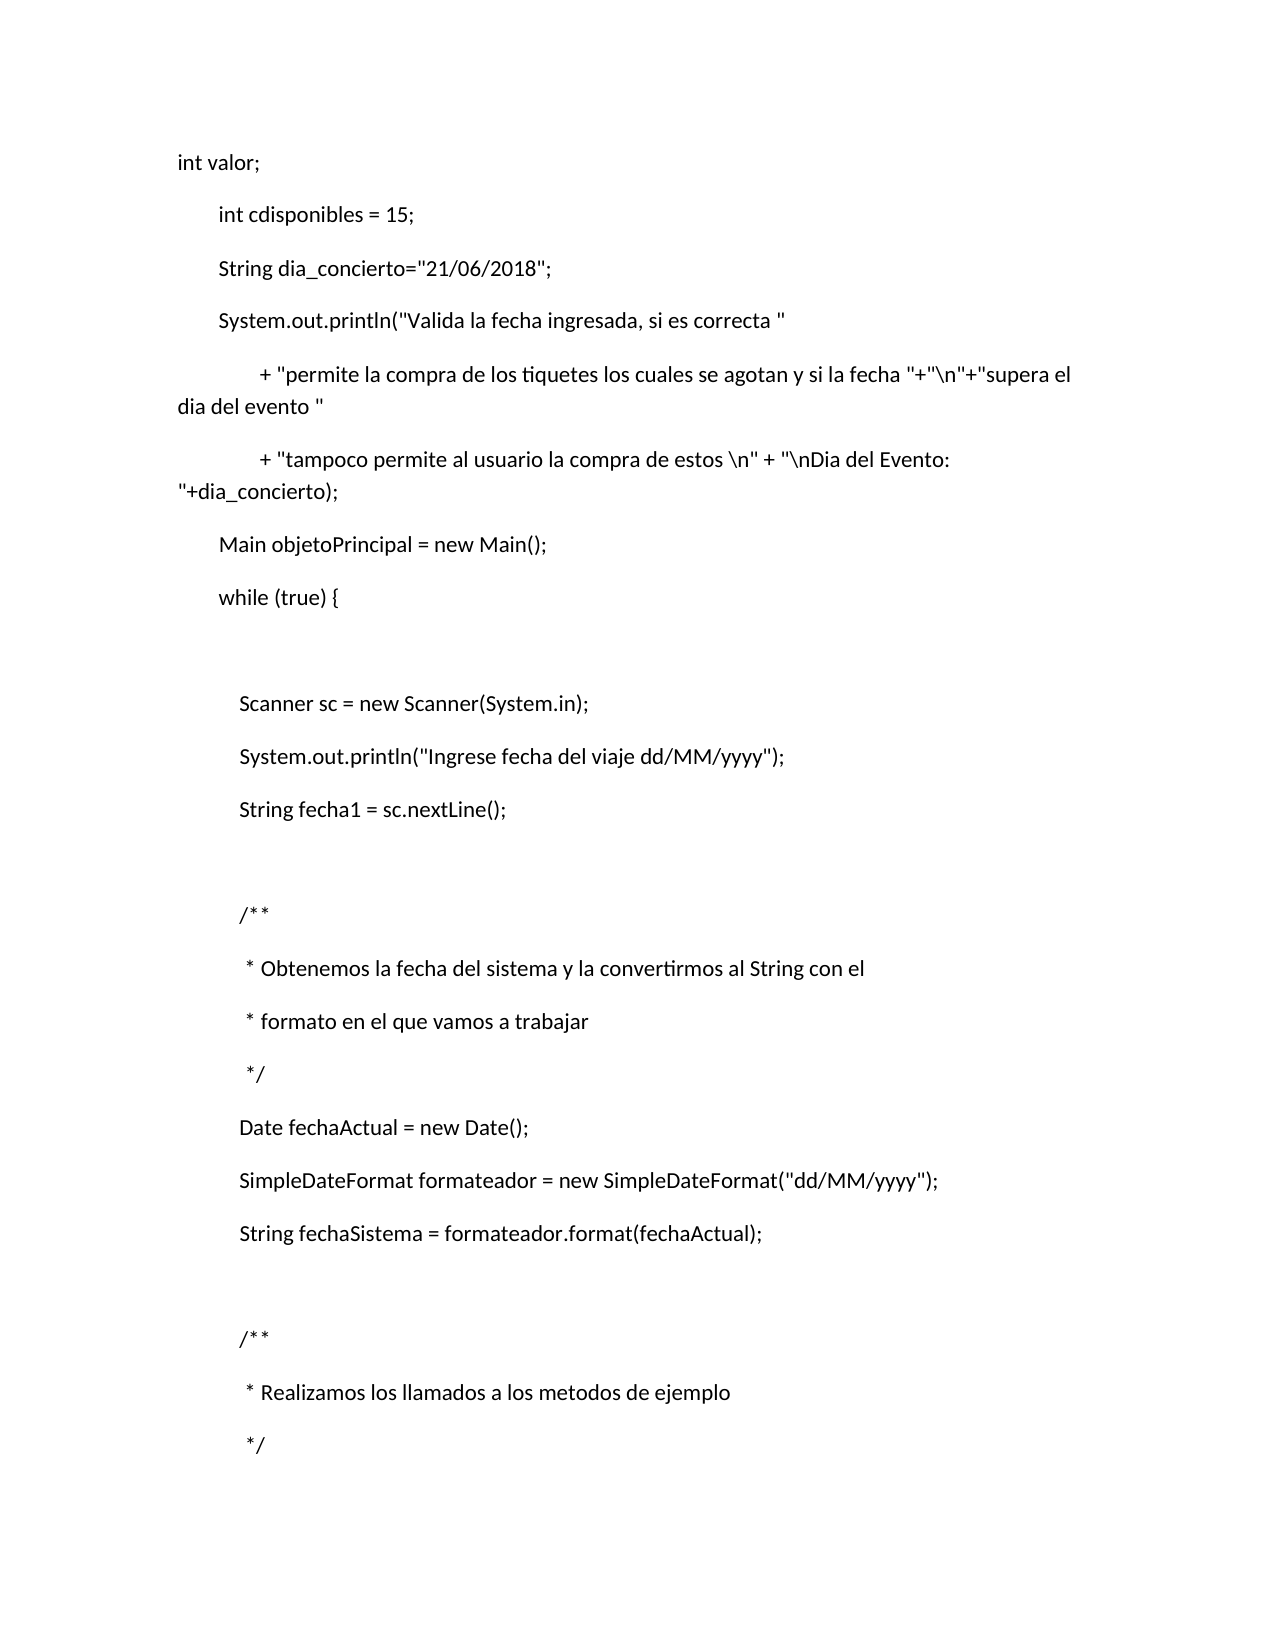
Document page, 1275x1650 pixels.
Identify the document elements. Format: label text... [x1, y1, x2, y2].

text String fechaSistema = formateador.format(fechaActual); [177, 1219, 1098, 1247]
text System.out.println("Valida la fecha ingresada, si es correcta " [177, 307, 1098, 335]
text Scanner sc = new Scanner(System.in); [177, 689, 1098, 717]
text /** [177, 901, 1098, 929]
text Date fechaActual = new Date(); [177, 1113, 1098, 1141]
text while (true) { [177, 583, 1098, 611]
text * Realizamos los llamados a los metodos de ejemplo [177, 1378, 1098, 1406]
text String fecha1 = sc.nextLine(); [177, 795, 1098, 823]
text + "permite la compra de los tiquetes los cuales se agotan y si la fecha "+"\n"+"supera el dia del evento " [177, 360, 1098, 420]
text SimpleDateFormat formateador = new SimpleDateFormat("dd/MM/yyyy"); [177, 1166, 1098, 1194]
text int valor; [177, 148, 1098, 176]
text + "tampoco permite al usuario la compra de estos \n" + "\nDia del Evento: "+dia_concierto); [177, 445, 1098, 505]
text */ [177, 1060, 1098, 1088]
text Main objetoPrincipal = new Main(); [177, 530, 1098, 558]
text int cdisponibles = 15; [177, 201, 1098, 229]
text */ [177, 1431, 1098, 1459]
text String dia_concierto="21/06/2018"; [177, 254, 1098, 282]
text * Obtenemos la fecha del sistema y la convertirmos al String con el [177, 954, 1098, 982]
text * formato en el que vamos a trabajar [177, 1007, 1098, 1035]
text System.out.println("Ingrese fecha del viaje dd/MM/yyyy"); [177, 742, 1098, 770]
text /** [177, 1325, 1098, 1353]
